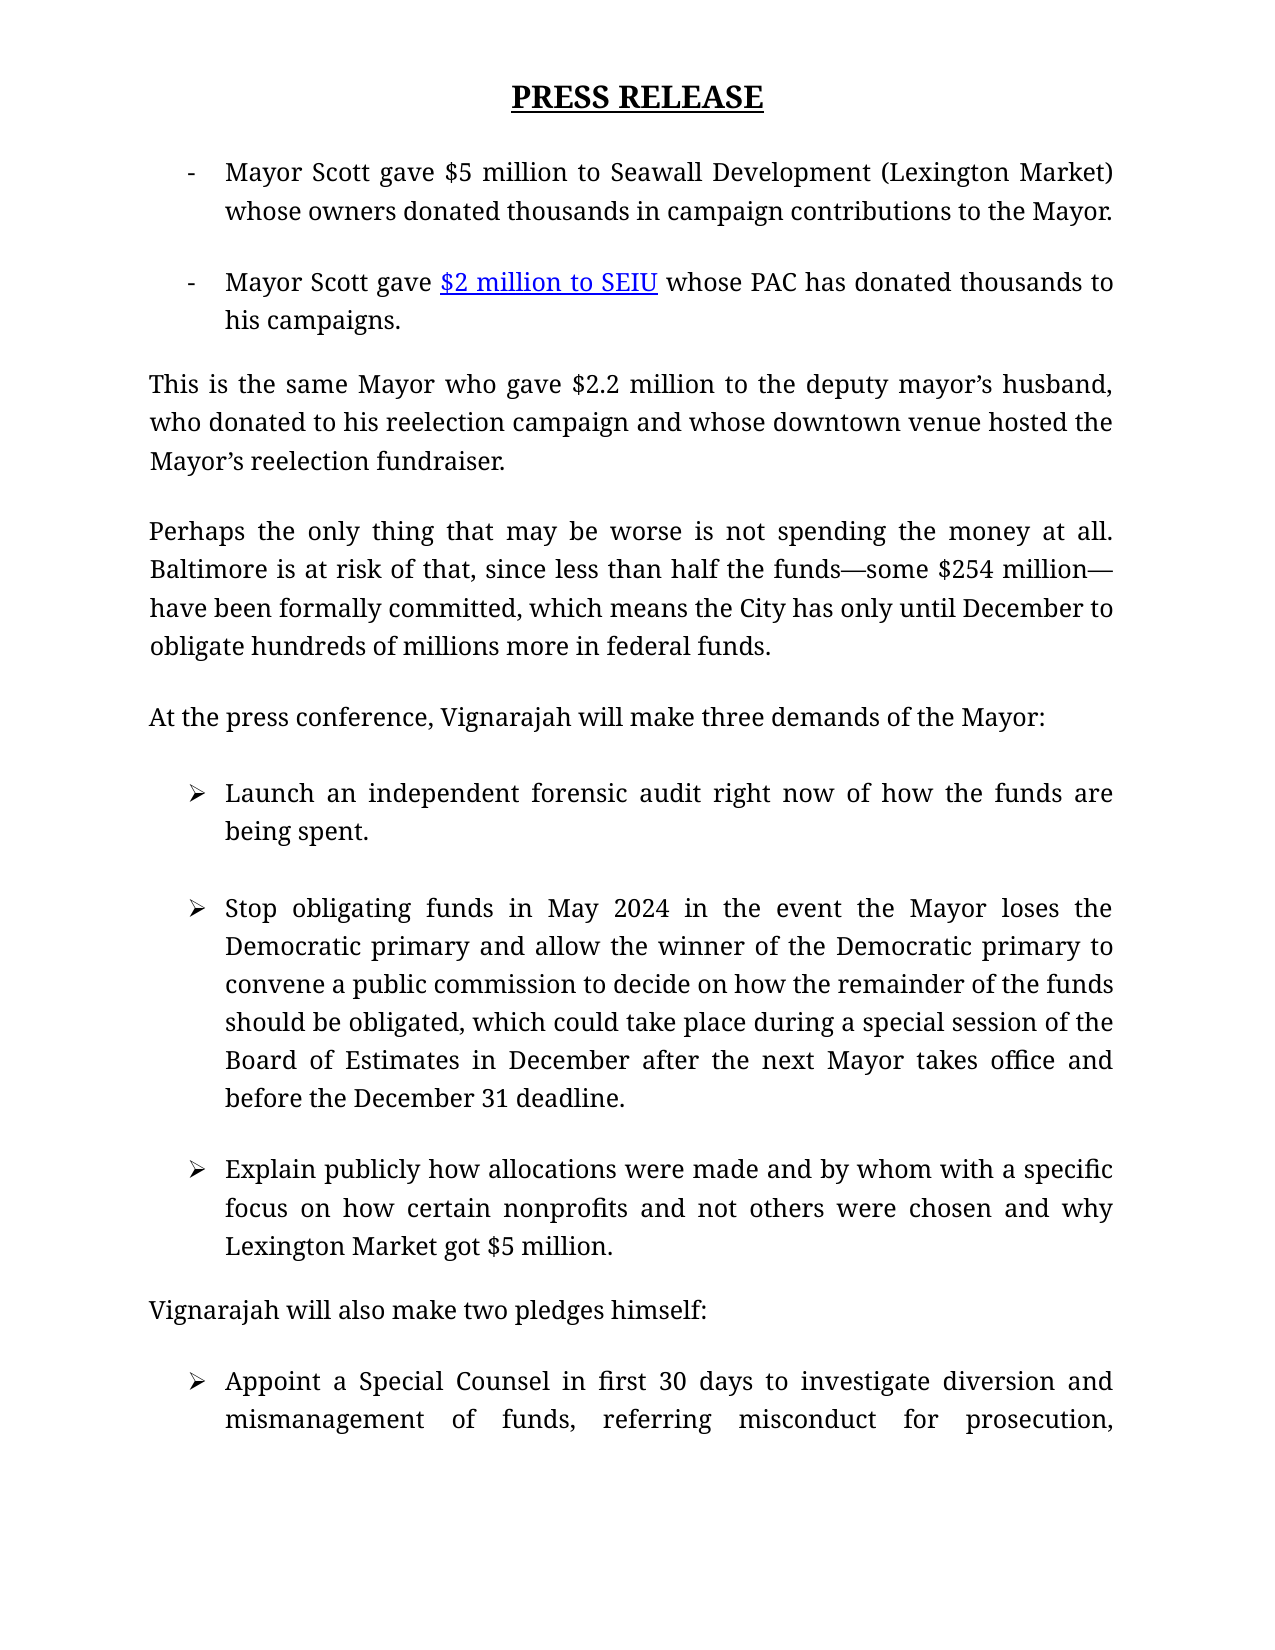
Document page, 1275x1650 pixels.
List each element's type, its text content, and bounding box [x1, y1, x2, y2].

list Mayor Scott gave $5 million to Seawall Development (Lexington Market) whose owners donated thousands in campaign contributions to the Mayor. [187, 155, 1114, 227]
text At the press conference, Vignarajah will make three demands of the Mayor: [148, 699, 1114, 733]
text This is the same Mayor who gave $2.2 million to the deputy mayor’s husband, who donated to his reelection campaign and whose downtown venue hosted the Mayor’s reelection fundraiser. [148, 367, 1114, 477]
text Vignarajah will also make two pledges himself: [148, 1293, 1114, 1327]
list Explain publicly how allocations were made and by whom with a specific focus on how certain nonprofits and not others were chosen and why Lexington Market got $5 million. [187, 1152, 1114, 1262]
list Mayor Scott gave $2 million to SEIU whose PAC has donated thousands to his campaigns. [187, 264, 1114, 336]
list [187, 1364, 1114, 1436]
list Launch an independent forensic audit right now of how the funds are being spent. [187, 776, 1114, 848]
list Stop obligating funds in May 2024 in the event the Mayor loses the Democratic primary and allow the winner of the Democratic primary to convene a public commission to decide on how the remainder of the funds should be obligated, which could take place during a special session of the Board of Estimates in December after the next Mayor takes office and before the December 31 deadline. [187, 891, 1114, 1115]
text Perhaps the only thing that may be worse is not spending the money at all. Baltimore is at risk of that, since less than half the funds—some $254 million—have been formally committed, which means the City has only until December to obligate hundreds of millions more in federal funds. [148, 514, 1114, 662]
